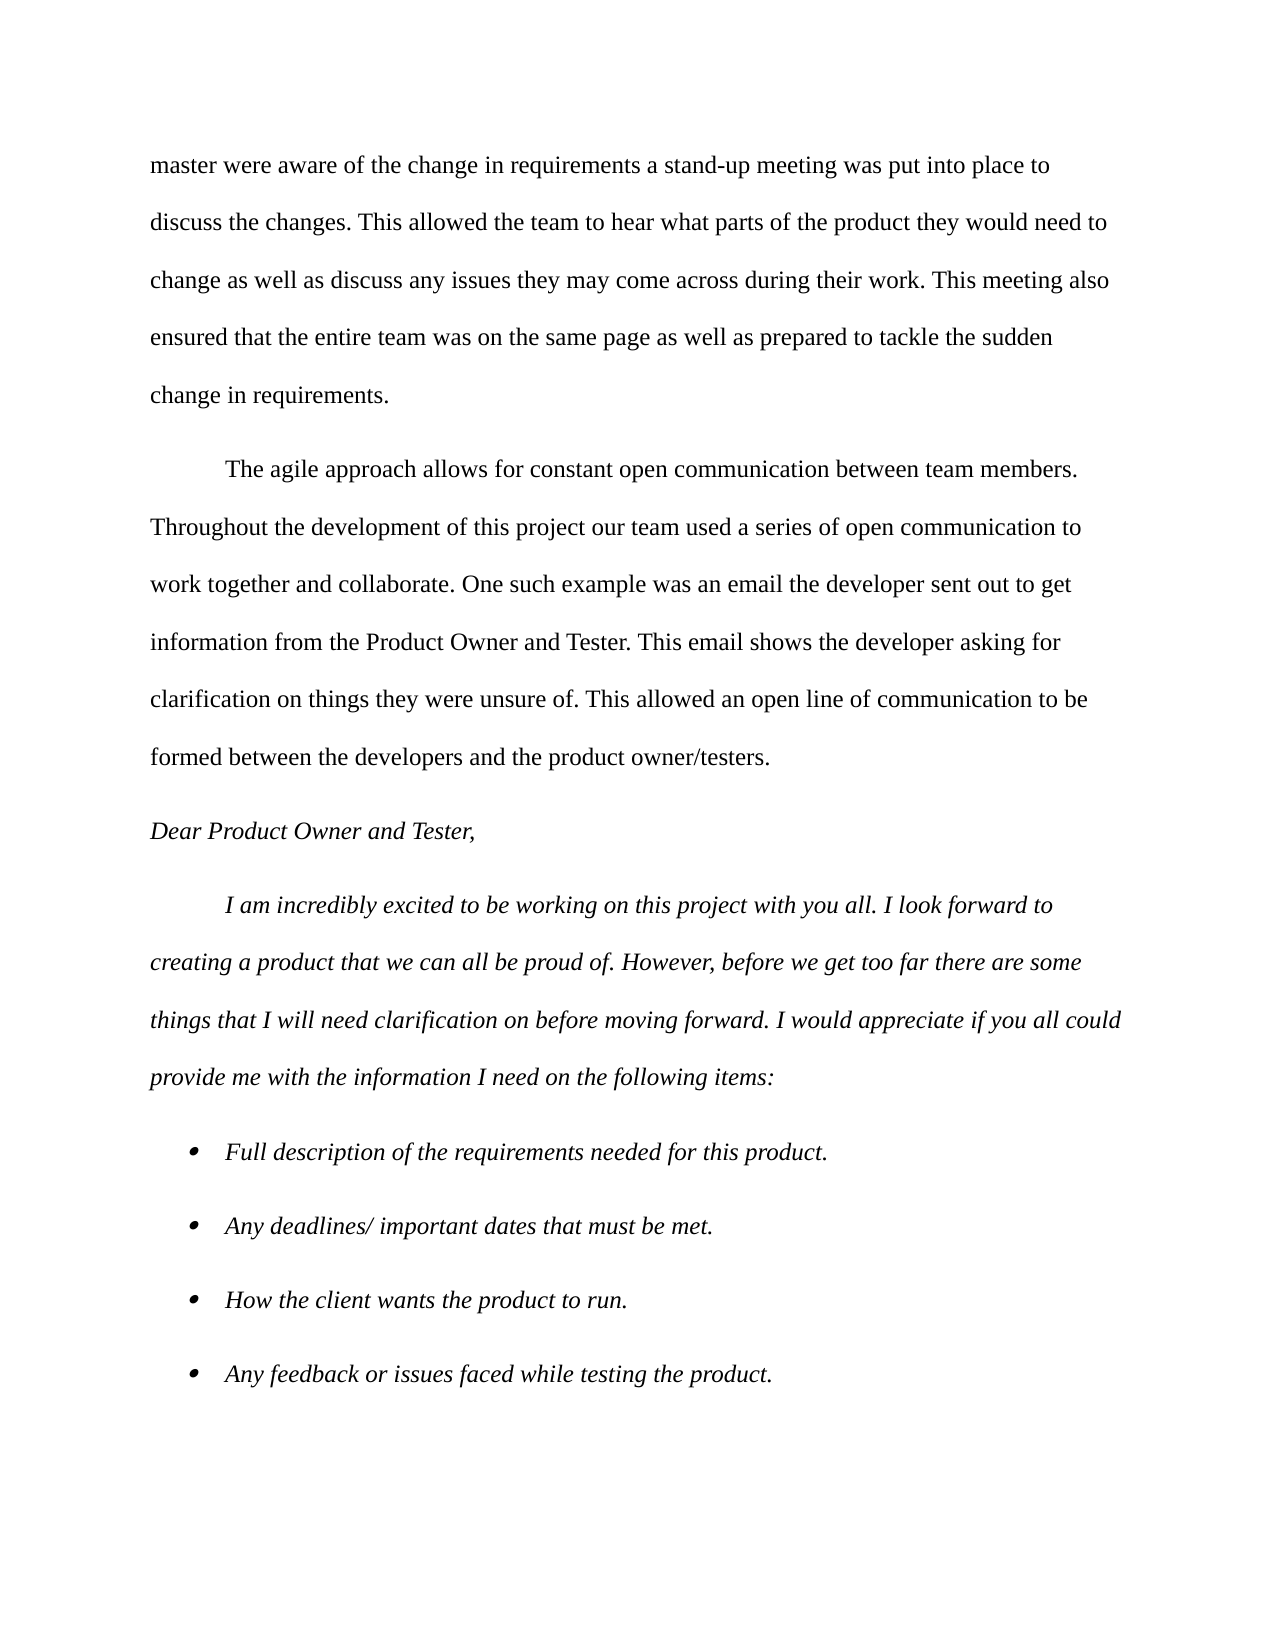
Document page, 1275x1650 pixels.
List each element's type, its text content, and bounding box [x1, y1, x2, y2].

text I am incredibly excited to be working on this project with you all. I look forward to creating a product that we can all be proud of. However, before we get too far there are some things that I will need clarification on before moving forward. I would appreciate if you all could provide me with the information I need on the following items: [150, 890, 1125, 1091]
list Any feedback or issues faced while testing the product. [187, 1359, 1125, 1388]
text The agile approach allows for constant open communication between team members. Throughout the development of this project our team used a series of open communication to work together and collaborate. One such example was an email the developer sent out to get information from the Product Owner and Tester. This email shows the developer asking for clarification on things they were unsure of. This allowed an open line of communication to be formed between the developers and the product owner/testers. [150, 454, 1125, 770]
list Full description of the requirements needed for this product. [187, 1137, 1125, 1165]
text Dear Product Owner and Tester, [150, 816, 1125, 844]
list How the client wants the product to run. [187, 1285, 1125, 1314]
list Any deadlines/ important dates that must be met. [187, 1211, 1125, 1239]
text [150, 150, 1125, 409]
